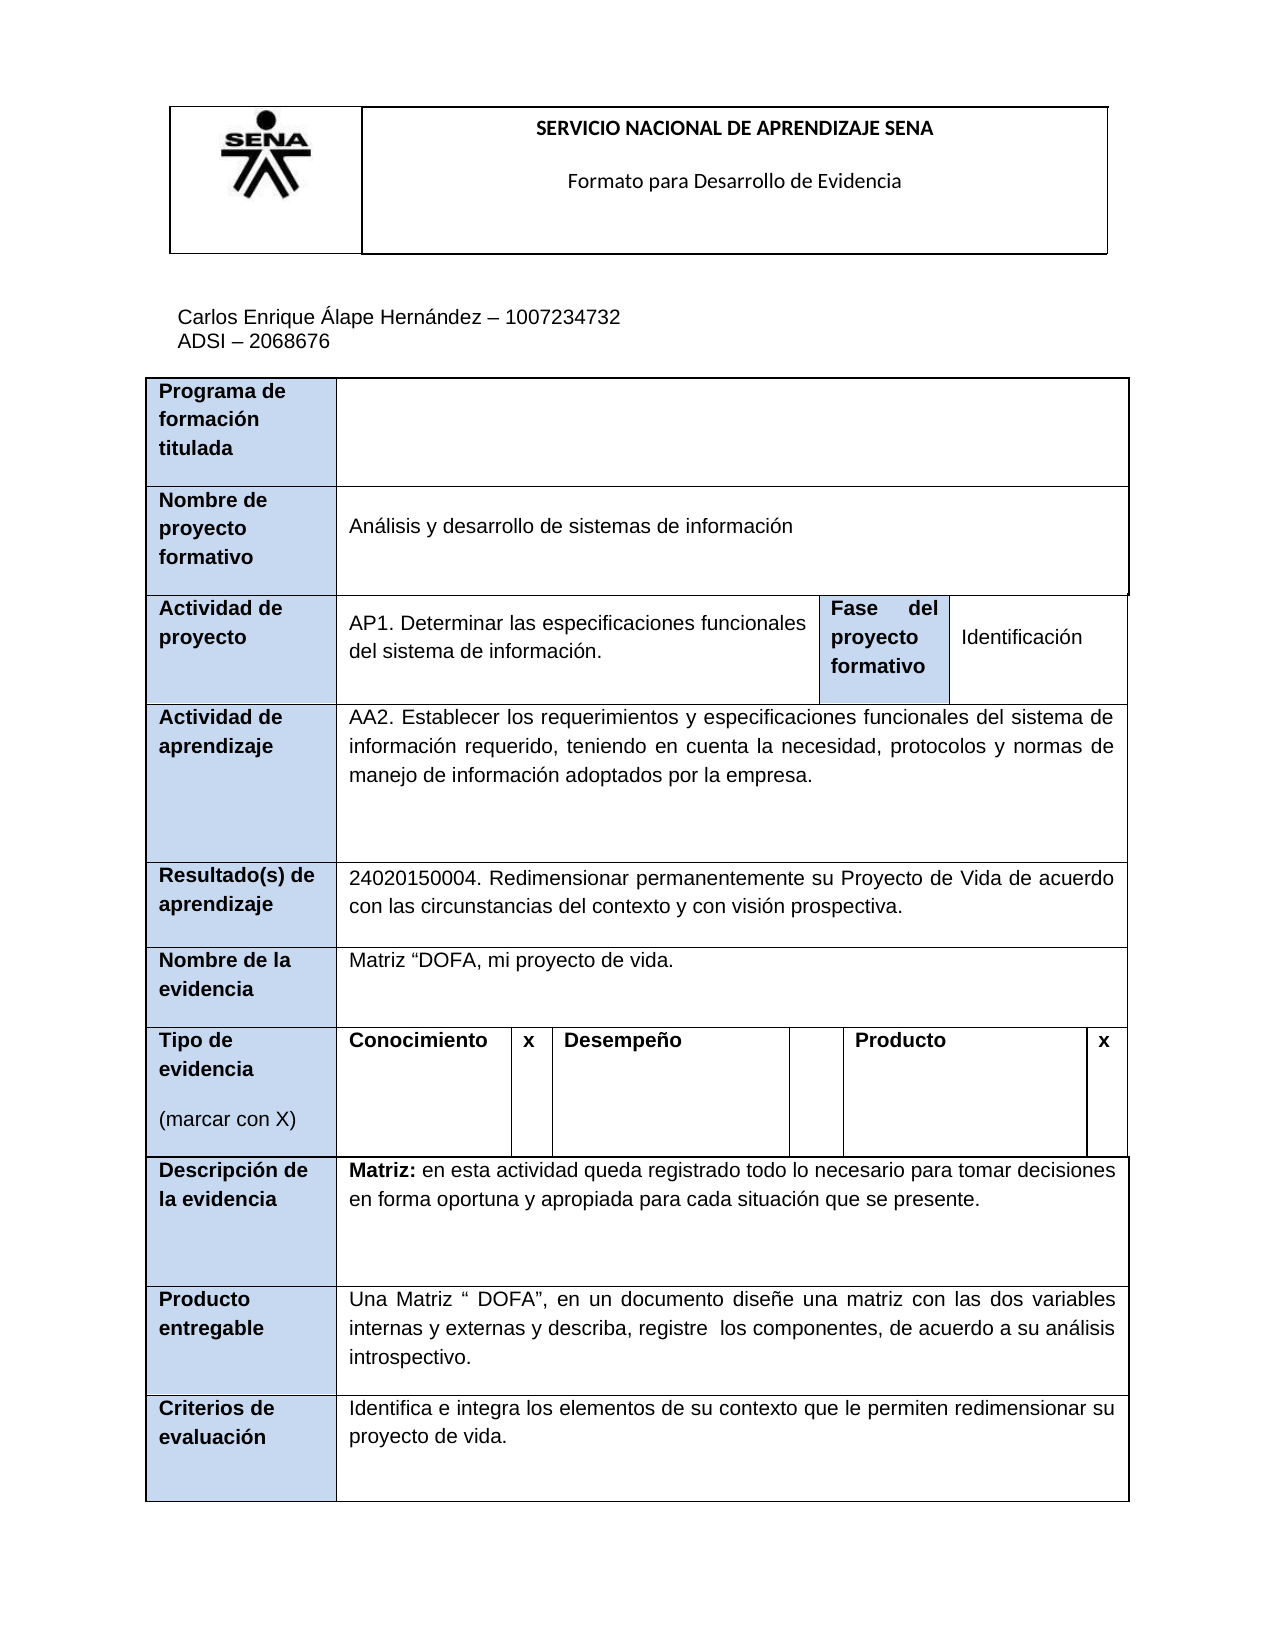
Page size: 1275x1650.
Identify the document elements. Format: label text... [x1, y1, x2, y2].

table_cell x [512, 1028, 552, 1156]
table_cell Actividad de aprendizaje [147, 705, 336, 862]
table_cell Nombre de la evidencia [147, 948, 336, 1027]
table_cell Identificación [950, 596, 1127, 703]
table_cell Nombre de proyecto formativo [147, 487, 336, 595]
table_header Programa de formación titulada [147, 379, 336, 486]
table_cell AP1. Determinar las especificaciones funcionales del sistema de información. [337, 596, 819, 703]
table_cell Resultado(s) de aprendizaje [147, 863, 336, 946]
table_cell [790, 1028, 843, 1156]
text Carlos Enrique Álape Hernández – 1007234732 [177, 305, 1098, 329]
table_cell Producto entregable [147, 1287, 336, 1394]
table_cell Una Matriz “ DOFA”, en un documento diseñe una matriz con las dos variables internas y externas y describa, registre los componentes, de acuerdo a su análisis introspectivo. [337, 1287, 1128, 1394]
table_cell Análisis y desarrollo de sistemas de información [337, 487, 1128, 595]
table_cell Criterios de evaluación [147, 1396, 336, 1501]
table_header [337, 379, 1128, 486]
table_cell Desempeño [553, 1028, 789, 1156]
table_cell Matriz “DOFA, mi proyecto de vida. [337, 948, 1127, 1027]
picture [219, 107, 313, 202]
table_cell Conocimiento [337, 1028, 511, 1156]
table_cell Producto [844, 1028, 1086, 1156]
table_cell x [1088, 1028, 1127, 1156]
table_cell Actividad de proyecto [147, 596, 336, 703]
table_cell AA2. Establecer los requerimientos y especificaciones funcionales del sistema de información requerido, teniendo en cuenta la necesidad, protocolos y normas de manejo de información adoptados por la empresa. [337, 705, 1127, 862]
text ADSI – 2068676 [177, 329, 1098, 353]
table_cell Matriz: en esta actividad queda registrado todo lo necesario para tomar decisiones en forma oportuna y apropiada para cada situación que se presente. [337, 1158, 1128, 1286]
table_cell Tipo de evidencia (marcar con X) [147, 1028, 336, 1156]
table_cell 24020150004. Redimensionar permanentemente su Proyecto de Vida de acuerdo con las circunstancias del contexto y con visión prospectiva. [337, 863, 1127, 946]
table_cell Fase del proyecto formativo [820, 596, 949, 703]
table_cell Descripción de la evidencia [147, 1158, 336, 1286]
